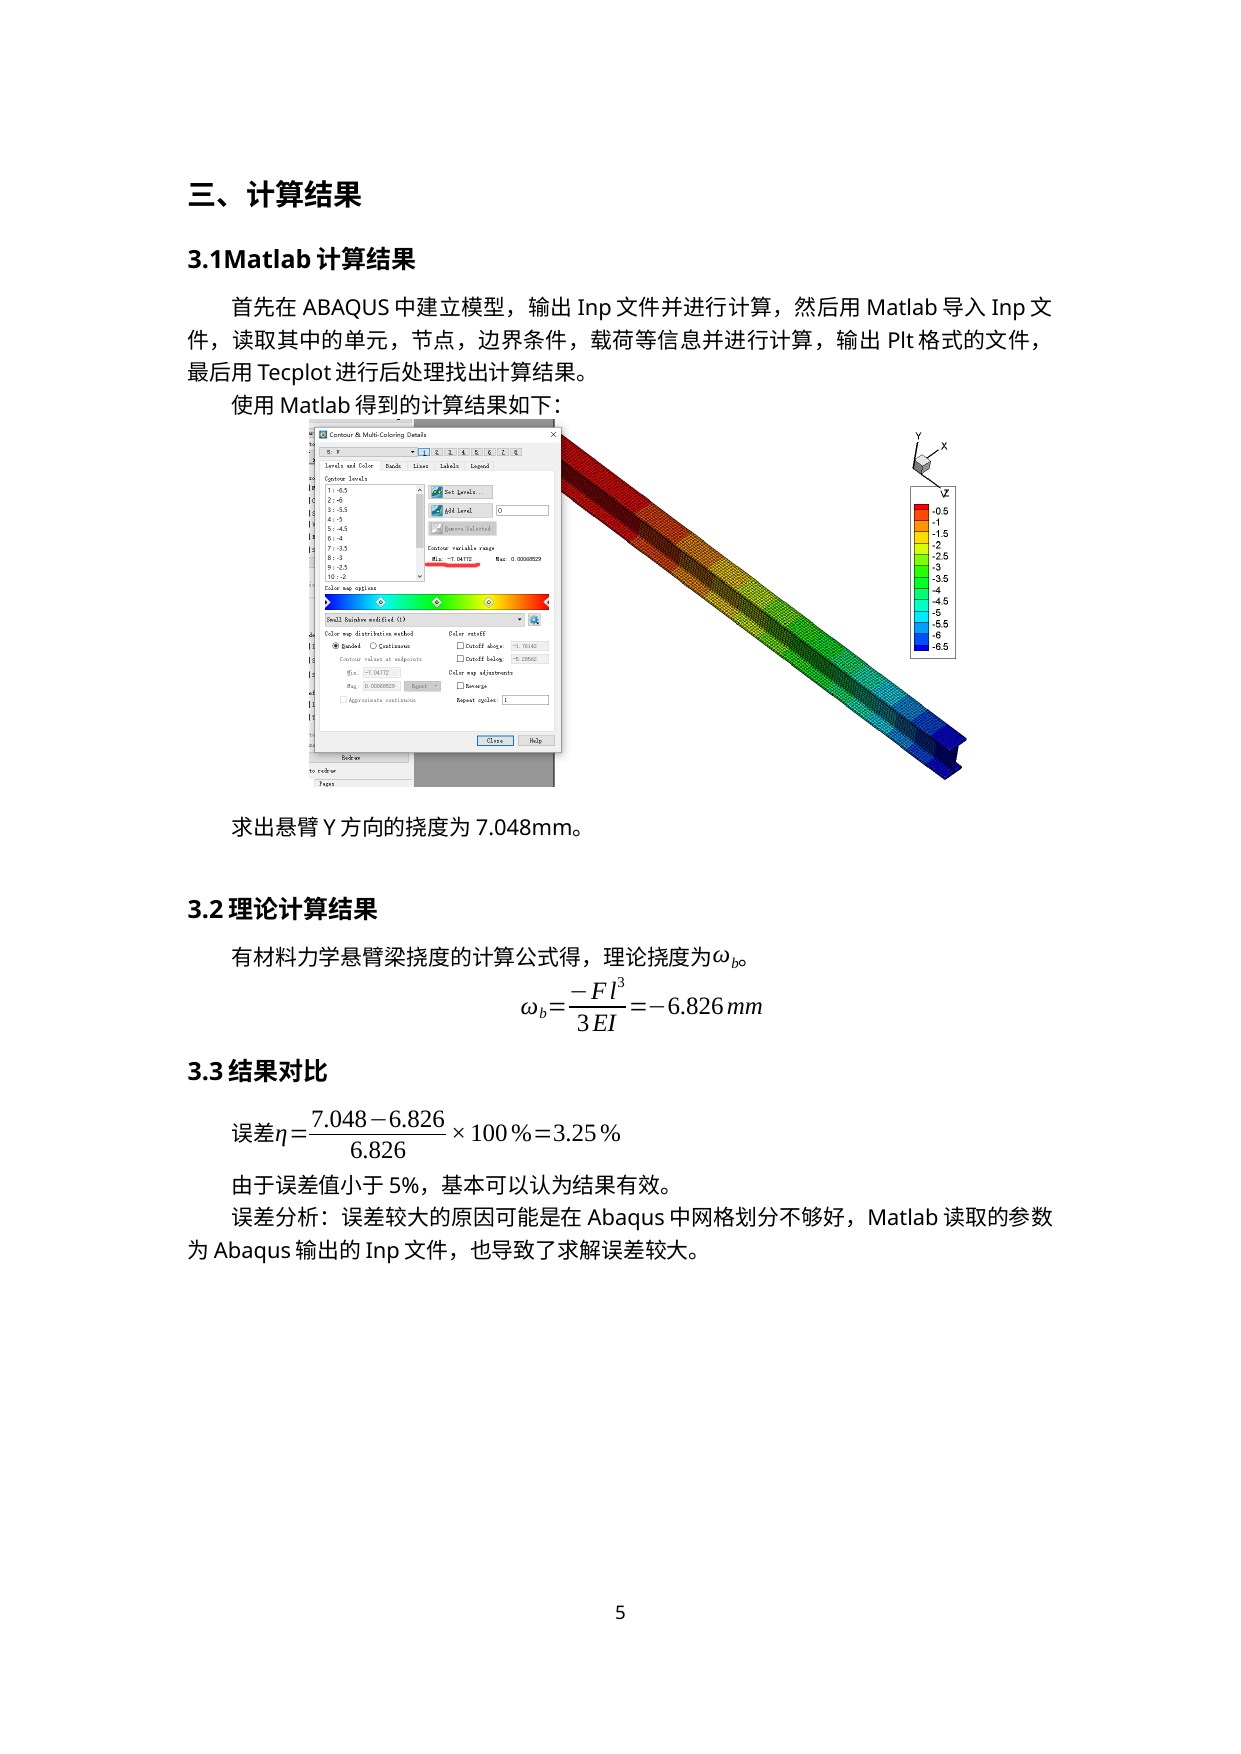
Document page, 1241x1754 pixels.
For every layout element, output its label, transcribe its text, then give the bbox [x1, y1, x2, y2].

text 由于误差值小于5%，基本可以认为结果有效。 [187, 1167, 1053, 1200]
text 首先在ABAQUS中建立模型，输出Inp文件并进行计算，然后用Matlab导入Inp文件，读取其中的单元，节点，边界条件，载荷等信息并进行计算，输出Plt格式的文件，最后用Tecplot进行后处理找出计算结果。 [187, 290, 1053, 387]
text 误差分析：误差较大的原因可能是在Abaqus中网格划分不够好，Matlab读取的参数为Abaqus输出的Inp文件，也导致了求解误差较大。 [187, 1200, 1053, 1265]
text 误差 [187, 1102, 1053, 1167]
text 有材料力学悬臂梁挠度的计算公式得，理论挠度为。 [187, 940, 1053, 972]
picture [309, 419, 975, 787]
text 3.3结果对比 [187, 1037, 1053, 1102]
text 3.1Matlab计算结果 [187, 225, 1053, 290]
text 使用Matlab得到的计算结果如下： [187, 387, 1053, 420]
text 三、计算结果 [187, 160, 1053, 225]
text 3.2理论计算结果 [187, 875, 1053, 940]
text 求出悬臂Y方向的挠度为7.048mm。 [187, 810, 1053, 842]
